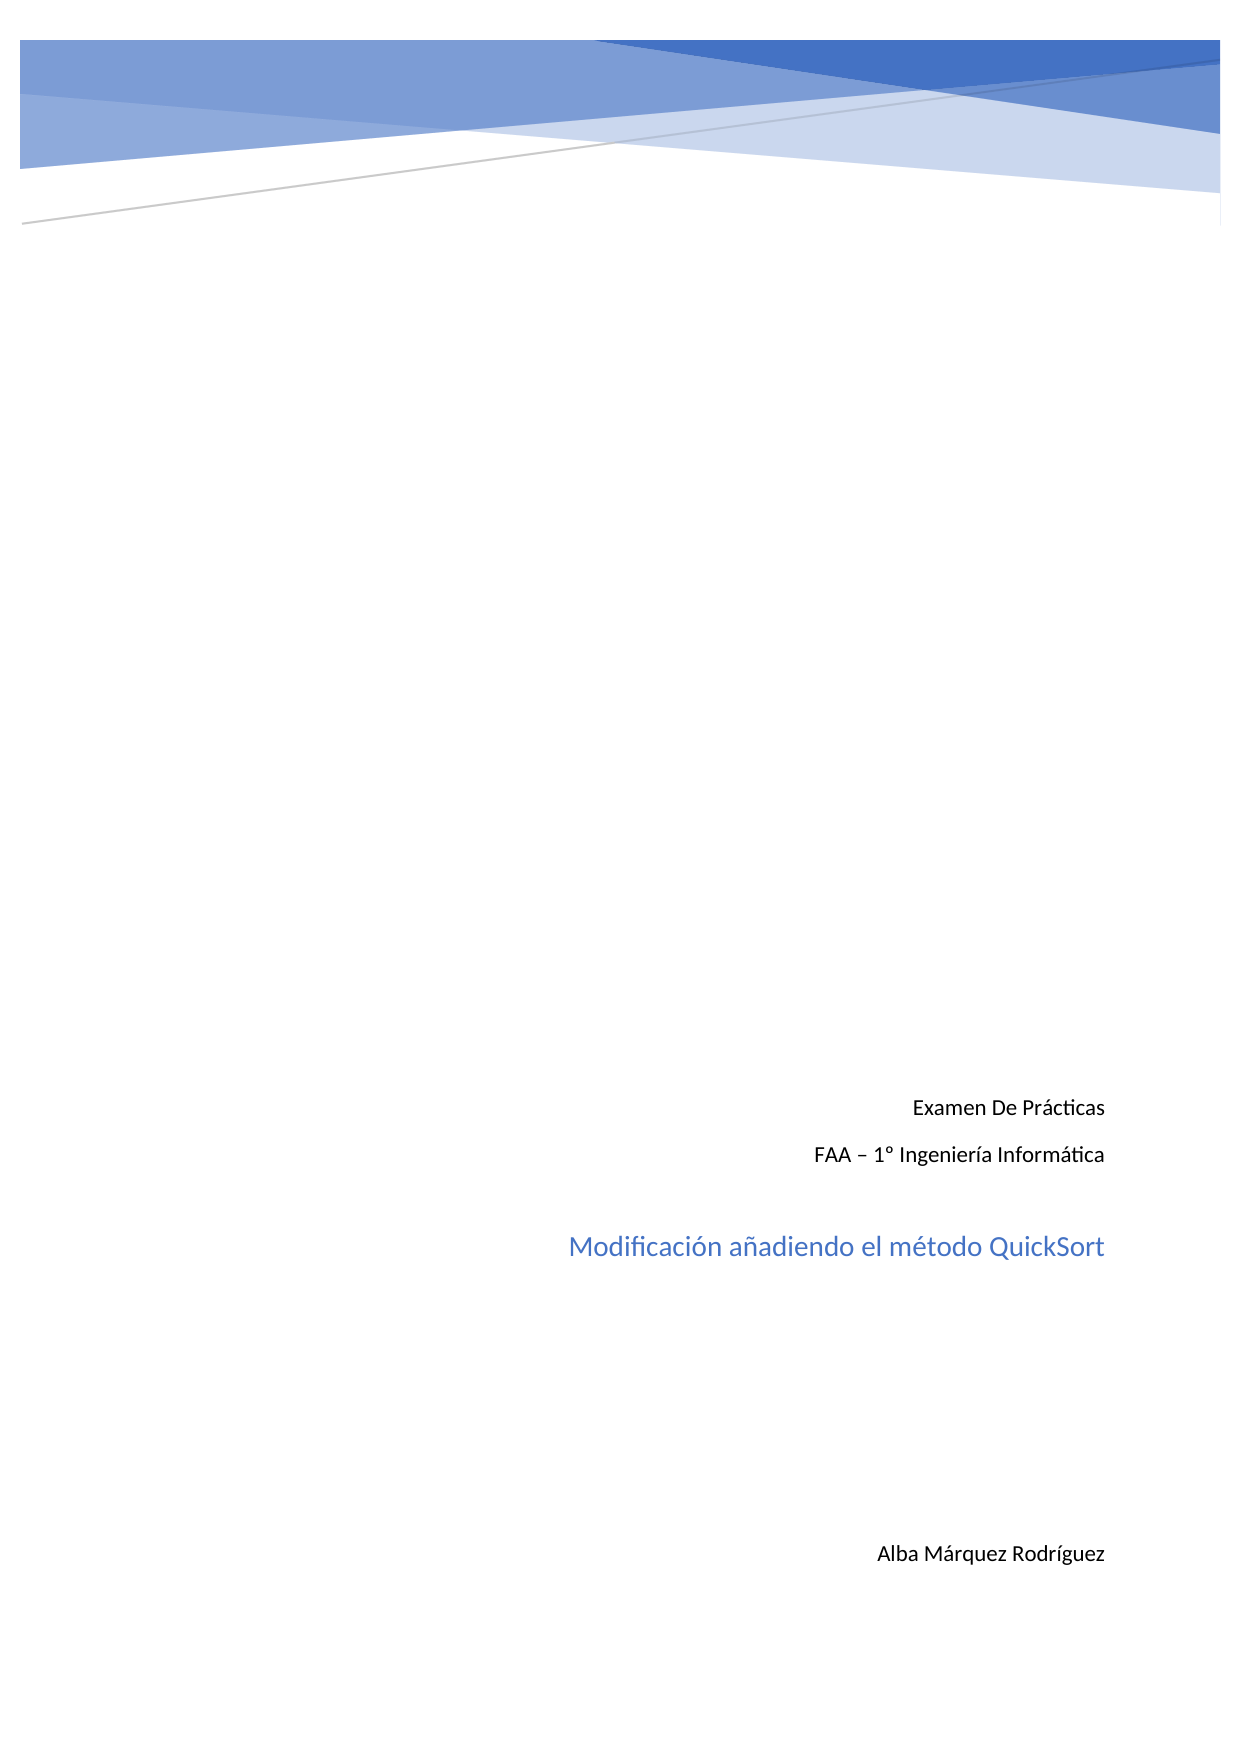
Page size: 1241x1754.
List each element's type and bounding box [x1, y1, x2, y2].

picture [20, 40, 1221, 240]
